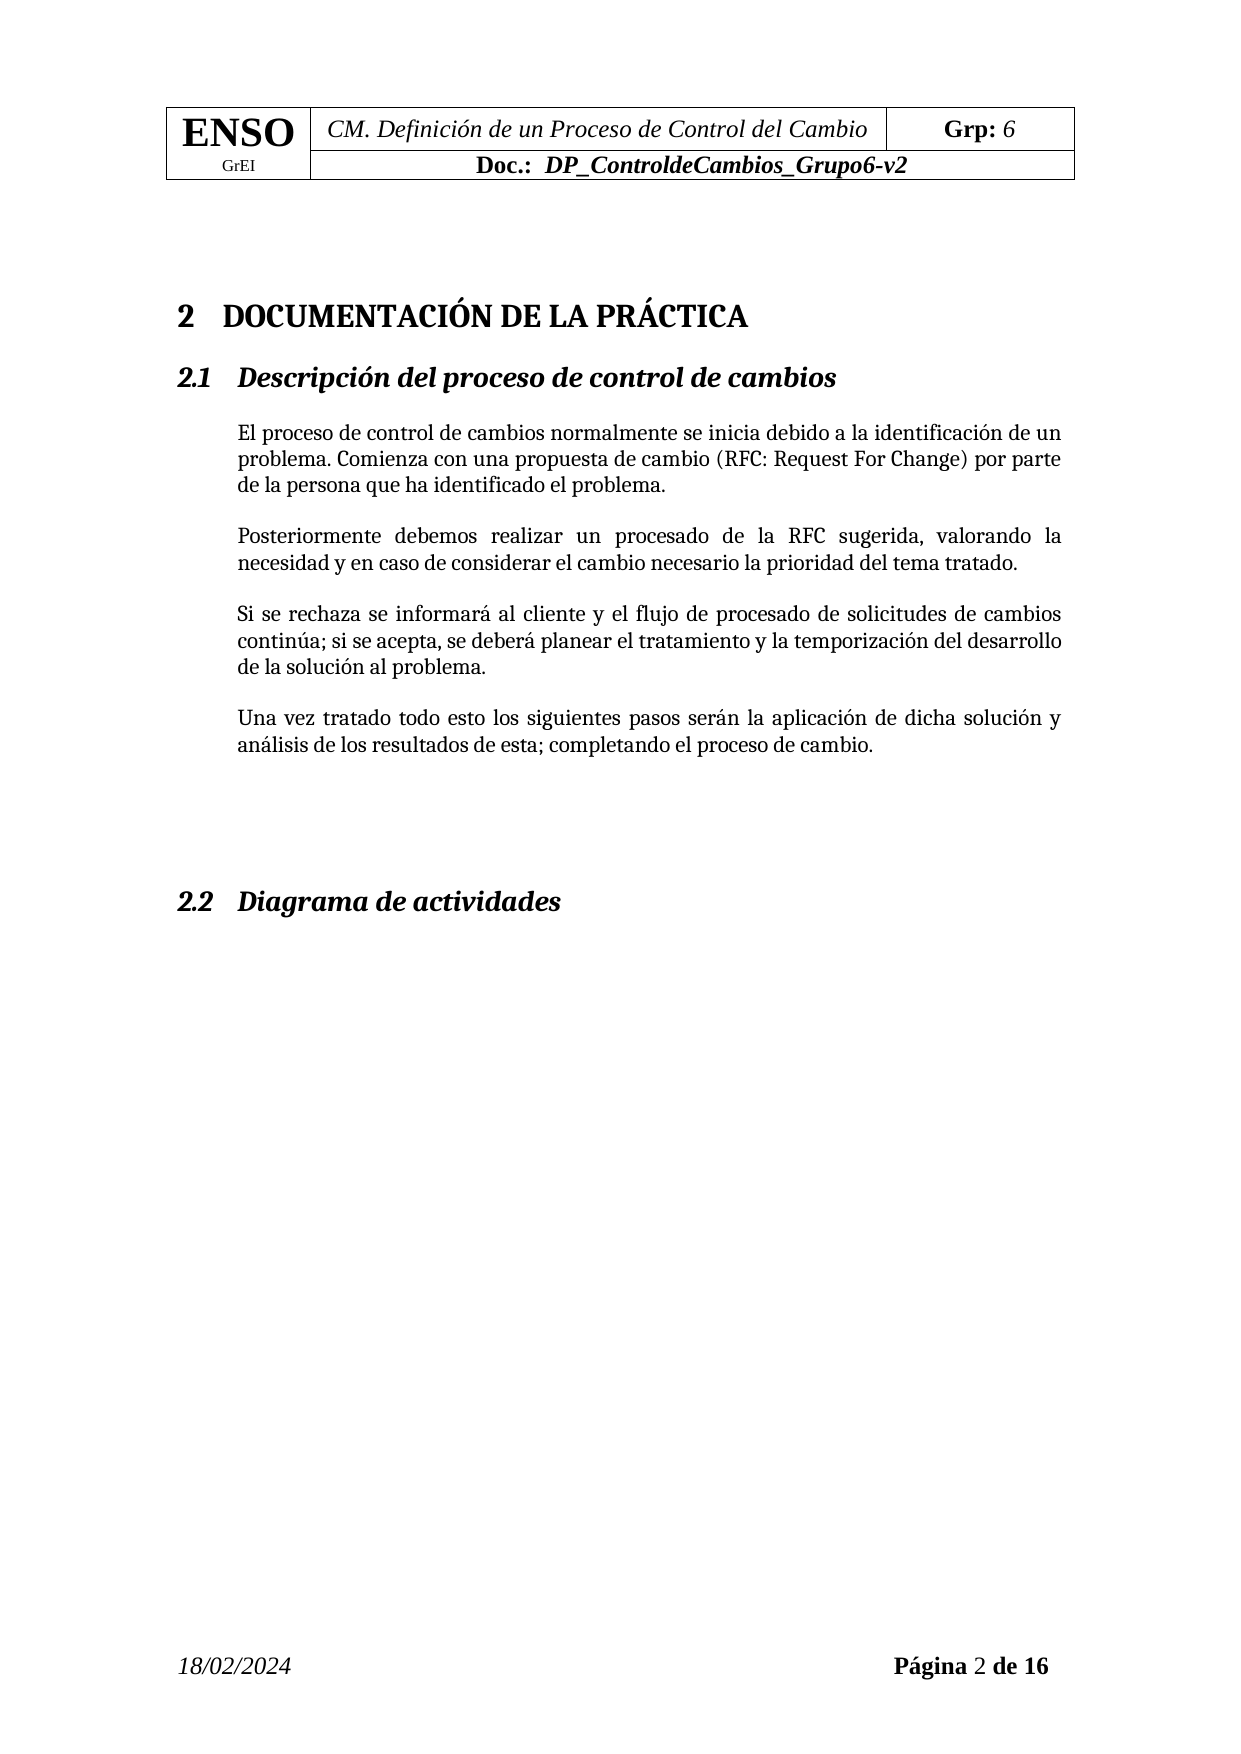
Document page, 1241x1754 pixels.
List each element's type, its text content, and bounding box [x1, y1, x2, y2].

subtitle Descripción del proceso de control de cambios [177, 361, 1063, 394]
subtitle Diagrama de actividades [177, 886, 1063, 919]
text Si se rechaza se informará al cliente y el flujo de procesado de solicitudes de cambios continúa; si se acepta, se deberá planear el tratamiento y la temporización del desarrollo de la solución al problema. [237, 601, 1063, 680]
text El proceso de control de cambios normalmente se inicia debido a la identificación de un problema. Comienza con una propuesta de cambio (RFC: Request For Change) por parte de la persona que ha identificado el problema. [237, 419, 1063, 498]
text Una vez tratado todo esto los siguientes pasos serán la aplicación de dicha solución y análisis de los resultados de esta; completando el proceso de cambio. [237, 705, 1063, 758]
text Posteriormente debemos realizar un procesado de la RFC sugerida, valorando la necesidad y en caso de considerar el cambio necesario la prioridad del tema tratado. [237, 523, 1063, 576]
subtitle DOCUMENTACIÓN DE LA PRÁCTICA [177, 297, 1063, 336]
